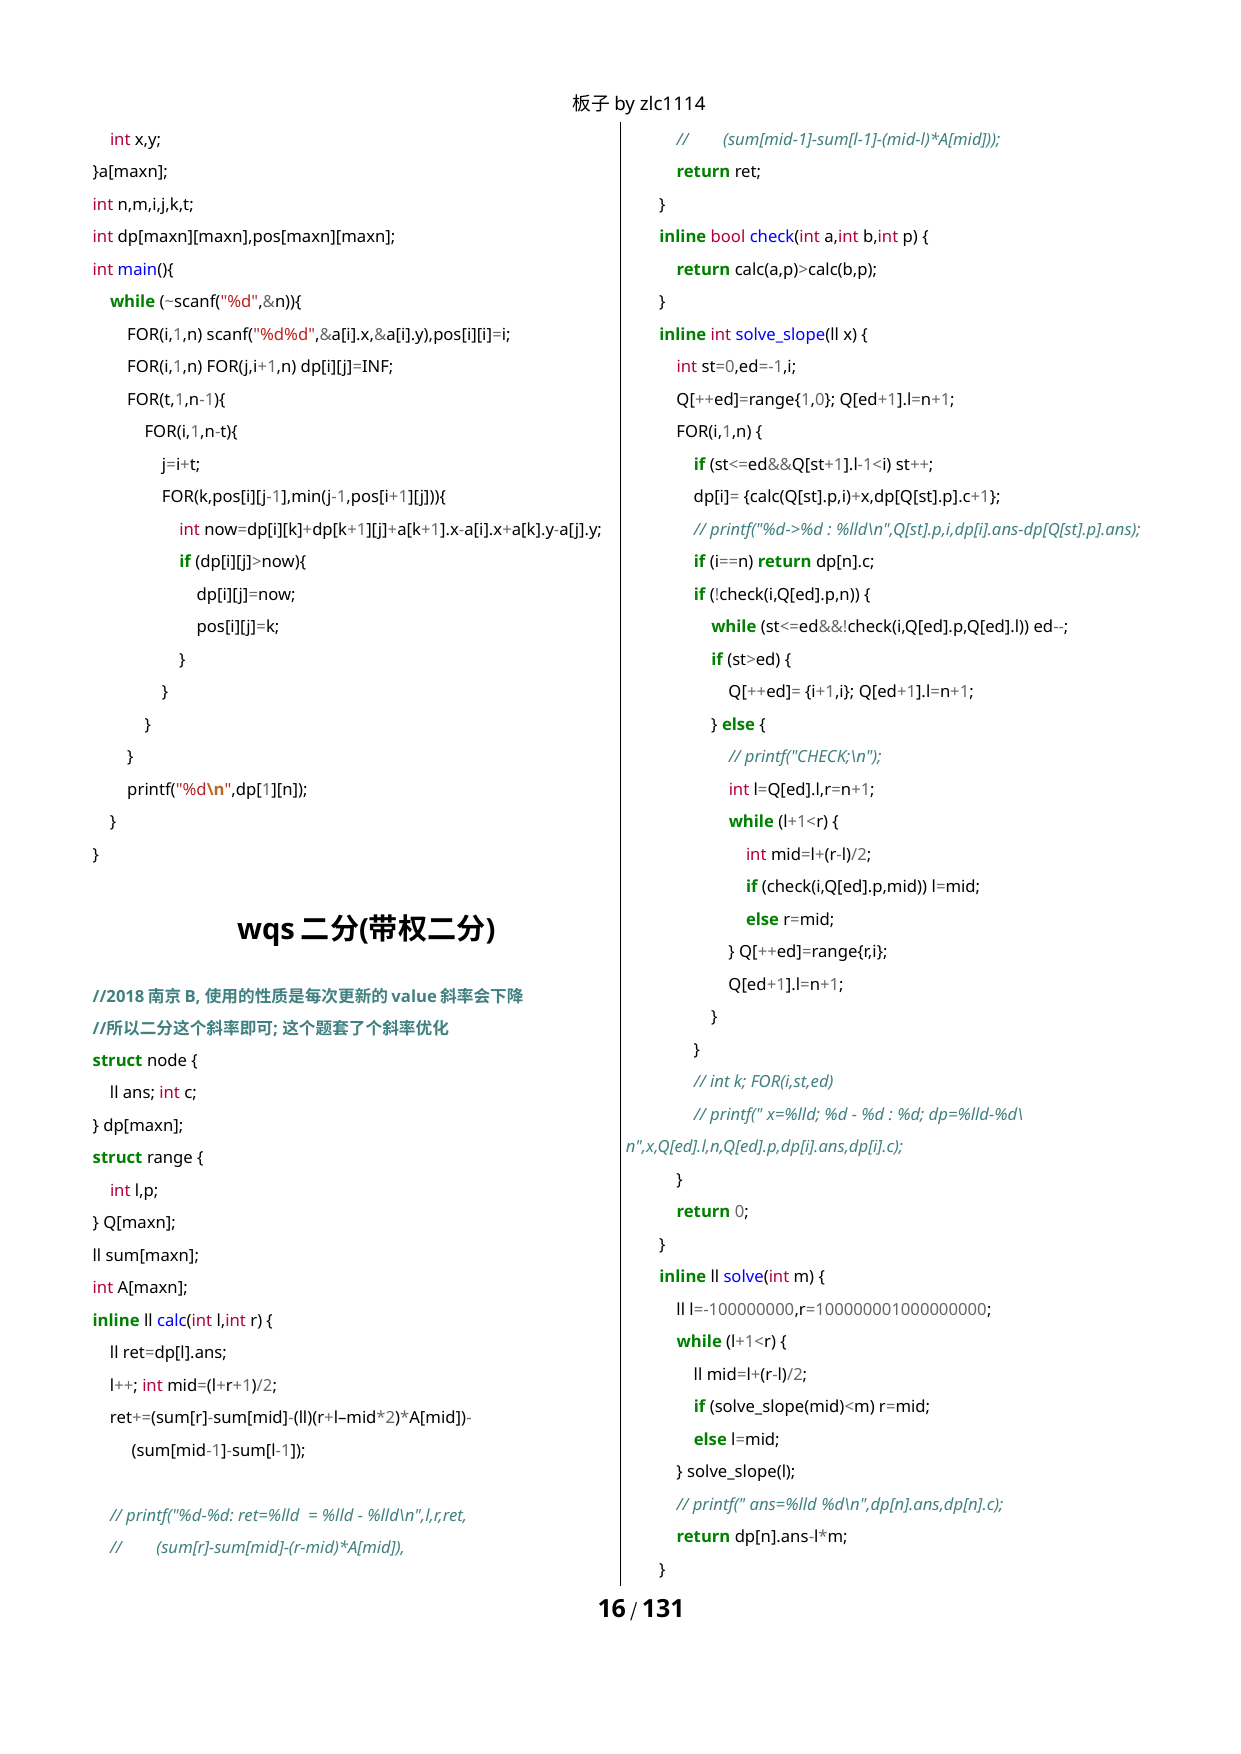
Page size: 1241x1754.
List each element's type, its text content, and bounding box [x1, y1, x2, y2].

text } else { [626, 707, 1181, 740]
text FOR(i,1,n) FOR(j,i+1,n) dp[i][j]=INF; [59, 350, 614, 382]
text int dp[maxn][maxn],pos[maxn][maxn]; [59, 220, 614, 252]
text struct range { [59, 1141, 614, 1174]
text } [59, 805, 614, 837]
text } Q[maxn]; [59, 1206, 614, 1239]
text while (st<=ed&&!check(i,Q[ed].p,Q[ed].l)) ed--; [626, 610, 1181, 642]
text return calc(a,p)>calc(b,p); [626, 252, 1181, 285]
text //所以二分这个斜率即可; 这个题套了个斜率优化 [59, 1011, 614, 1044]
text int n,m,i,j,k,t; [59, 187, 614, 220]
text inline int solve_slope(ll x) { [626, 317, 1181, 350]
text FOR(i,1,n) scanf("%d%d",&a[i].x,&a[i].y),pos[i][i]=i; [59, 317, 614, 350]
text inline ll calc(int l,int r) { [59, 1304, 614, 1336]
text if (check(i,Q[ed].p,mid)) l=mid; [626, 870, 1181, 902]
text // printf("%d-%d: ret=%lld = %lld - %lld\n",l,r,ret, [59, 1499, 614, 1531]
text ll sum[maxn]; [59, 1239, 614, 1271]
text // printf(" x=%lld; %d - %d : %d; dp=%lld-%d\n",x,Q[ed].l,n,Q[ed].p,dp[i].ans,dp[i].c); [626, 1097, 1181, 1162]
text // int k; FOR(i,st,ed) [626, 1065, 1181, 1097]
text if (!check(i,Q[ed].p,n)) { [626, 577, 1181, 610]
text FOR(i,1,n-t){ [59, 415, 614, 447]
text return ret; [626, 155, 1181, 187]
text } [59, 642, 614, 675]
text } [59, 740, 614, 772]
text int l,p; [59, 1174, 614, 1206]
text while (~scanf("%d",&n)){ [59, 285, 614, 317]
text }a[maxn]; [59, 155, 614, 187]
text } [626, 1162, 1181, 1195]
text printf("%d\n",dp[1][n]); [59, 772, 614, 805]
text Q[++ed]= {i+1,i}; Q[ed+1].l=n+1; [626, 675, 1181, 707]
text if (i==n) return dp[n].c; [626, 545, 1181, 577]
text } [59, 707, 614, 740]
text // (sum[r]-sum[mid]-(r-mid)*A[mid]), [59, 1531, 614, 1564]
text if (dp[i][j]>now){ [59, 545, 614, 577]
text return 0; [626, 1195, 1181, 1227]
text l++; int mid=(l+r+1)/2; [59, 1369, 614, 1401]
text int now=dp[i][k]+dp[k+1][j]+a[k+1].x-a[i].x+a[k].y-a[j].y; [59, 512, 614, 545]
text inline ll solve(int m) { [626, 1260, 1181, 1292]
text int main(){ [59, 252, 614, 285]
text ret+=(sum[r]-sum[mid]-(ll)(r+l–mid*2)*A[mid])- [59, 1401, 614, 1434]
text FOR(i,1,n) { [626, 415, 1181, 447]
text ll l=-100000000,r=100000001000000000; [626, 1292, 1181, 1325]
text int mid=l+(r-l)/2; [626, 837, 1181, 870]
text } [626, 285, 1181, 317]
text } [626, 1227, 1181, 1260]
subtitle wqs二分(带权二分) [59, 895, 614, 960]
text if (st<=ed&&Q[st+1].l-1<i) st++; [626, 447, 1181, 480]
text if (st>ed) { [626, 642, 1181, 675]
text Q[ed+1].l=n+1; [626, 967, 1181, 1000]
text int st=0,ed=-1,i; [626, 350, 1181, 382]
text int l=Q[ed].l,r=n+1; [626, 772, 1181, 805]
text //2018南京B, 使用的性质是每次更新的value斜率会下降 [59, 979, 614, 1011]
text struct node { [59, 1044, 614, 1076]
text if (solve_slope(mid)<m) r=mid; [626, 1390, 1181, 1422]
text int x,y; [59, 122, 614, 155]
text FOR(t,1,n-1){ [59, 382, 614, 415]
text ll mid=l+(r-l)/2; [626, 1357, 1181, 1390]
text inline bool check(int a,int b,int p) { [626, 220, 1181, 252]
text } [626, 187, 1181, 220]
text } [626, 1000, 1181, 1032]
text (sum[mid-1]-sum[l-1]); [59, 1434, 614, 1466]
text } [626, 1552, 1181, 1585]
text } [59, 675, 614, 707]
text j=i+t; [59, 447, 614, 480]
text ll ret=dp[l].ans; [59, 1336, 614, 1369]
text } [59, 837, 614, 870]
text else r=mid; [626, 902, 1181, 935]
text Q[++ed]=range{1,0}; Q[ed+1].l=n+1; [626, 382, 1181, 415]
text ll ans; int c; [59, 1076, 614, 1109]
text // (sum[mid-1]-sum[l-1]-(mid-l)*A[mid])); [626, 122, 1181, 155]
text return dp[n].ans-l*m; [626, 1520, 1181, 1552]
text // printf("CHECK;\n"); [626, 740, 1181, 772]
text } Q[++ed]=range{r,i}; [626, 935, 1181, 967]
text // printf("%d->%d : %lld\n",Q[st].p,i,dp[i].ans-dp[Q[st].p].ans); [626, 512, 1181, 545]
text } [626, 1032, 1181, 1065]
text while (l+1<r) { [626, 805, 1181, 837]
text while (l+1<r) { [626, 1325, 1181, 1357]
text } dp[maxn]; [59, 1109, 614, 1141]
text int A[maxn]; [59, 1271, 614, 1304]
text dp[i]= {calc(Q[st].p,i)+x,dp[Q[st].p].c+1}; [626, 480, 1181, 512]
text pos[i][j]=k; [59, 610, 614, 642]
text else l=mid; [626, 1422, 1181, 1455]
text FOR(k,pos[i][j-1],min(j-1,pos[i+1][j])){ [59, 480, 614, 512]
text } solve_slope(l); [626, 1455, 1181, 1487]
text dp[i][j]=now; [59, 577, 614, 610]
text // printf(" ans=%lld %d\n",dp[n].ans,dp[n].c); [626, 1487, 1181, 1520]
